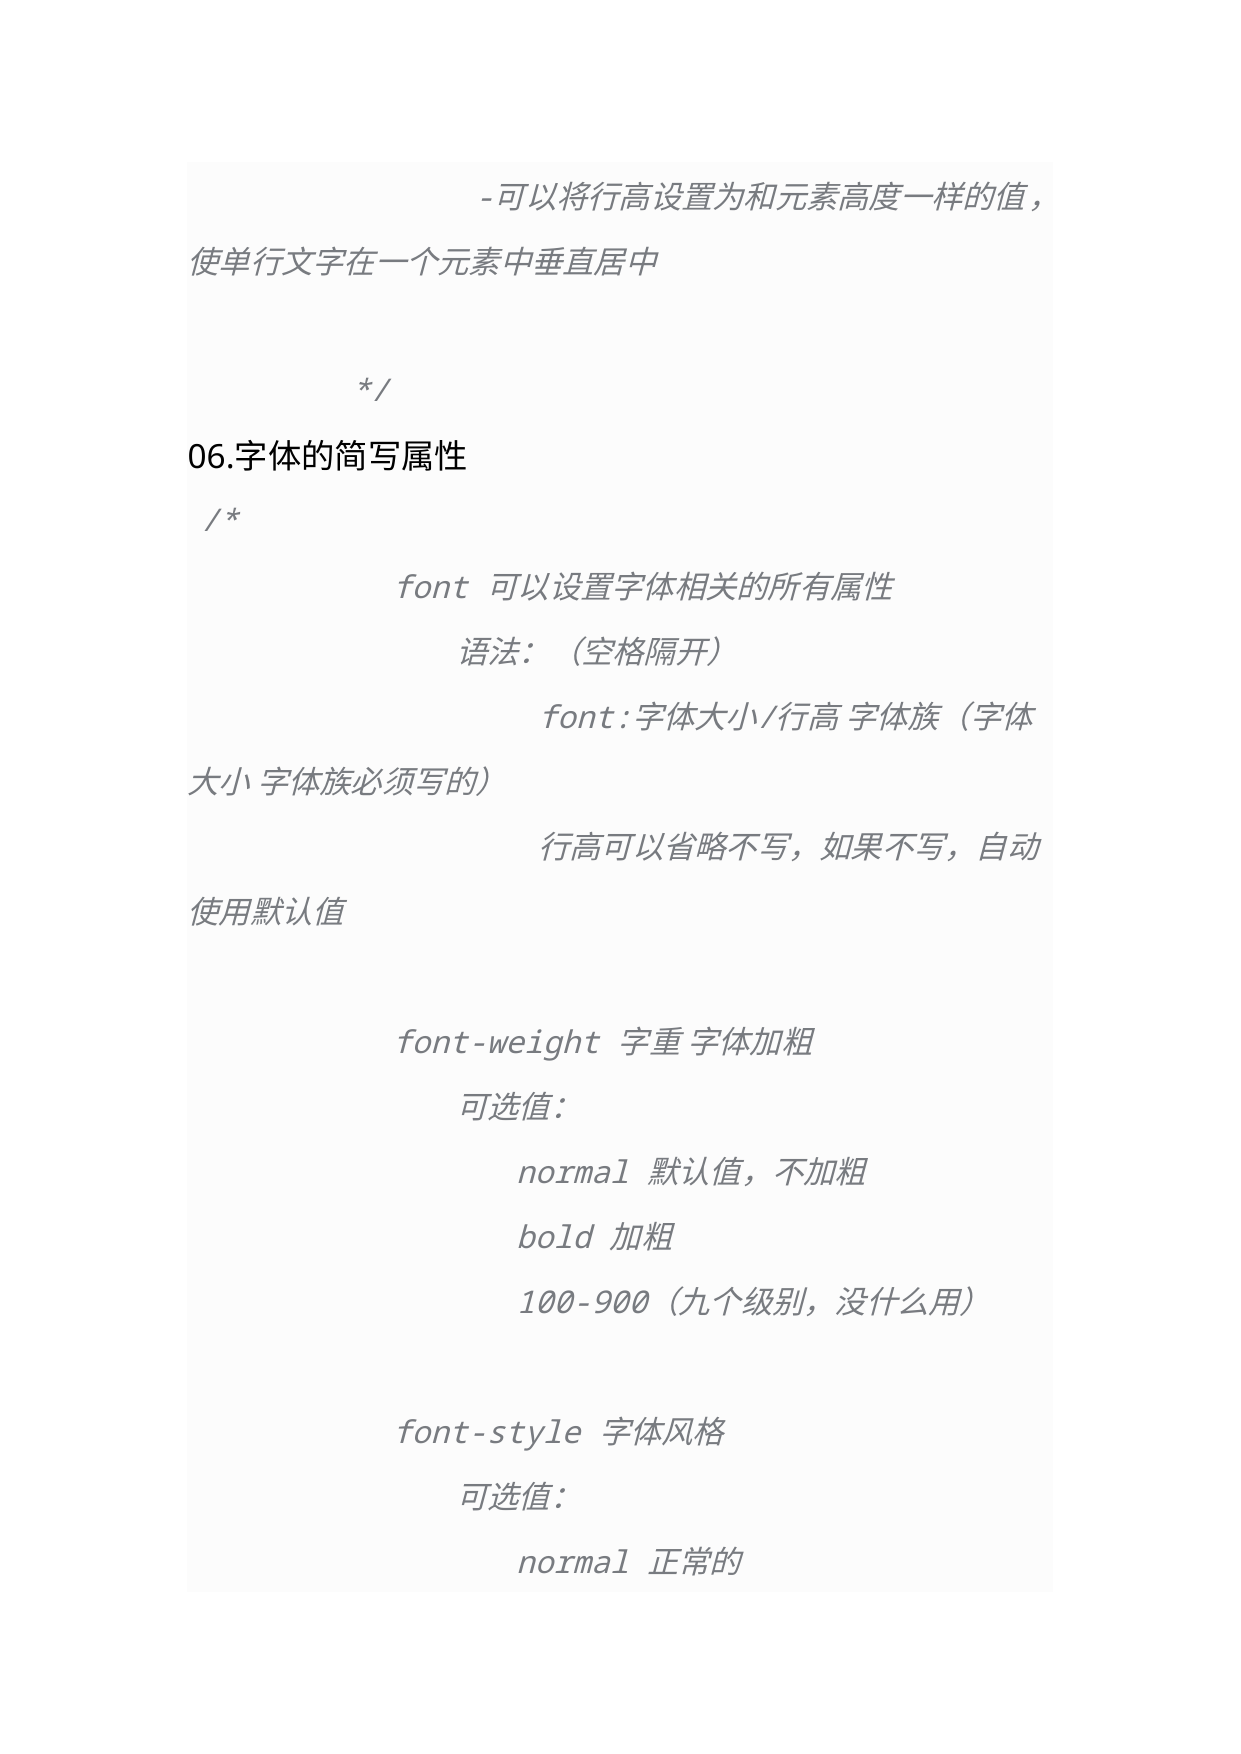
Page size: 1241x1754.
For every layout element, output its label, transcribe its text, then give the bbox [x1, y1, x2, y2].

text 可选值： [187, 1462, 1053, 1527]
text 行高可以省略不写，如果不写，自动使用默认值 [187, 812, 1053, 942]
text 06.字体的简写属性 [187, 422, 1053, 487]
text font-weight 字重 字体加粗 [187, 1007, 1053, 1072]
text font-style 字体风格 [187, 1397, 1053, 1462]
text 可选值： [187, 1072, 1053, 1137]
text normal 默认值，不加粗 [187, 1137, 1053, 1202]
text 语法：（空格隔开） [187, 617, 1053, 682]
text */ [187, 357, 1053, 422]
text /* [187, 487, 1053, 552]
text -可以将行高设置为和元素高度一样的值，使单行文字在一个元素中垂直居中 [187, 162, 1053, 292]
text normal 正常的 [187, 1527, 1053, 1592]
text bold 加粗 [187, 1202, 1053, 1267]
text 100-900（九个级别，没什么用） [187, 1267, 1053, 1332]
text font 可以设置字体相关的所有属性 [187, 552, 1053, 617]
text font:字体大小/行高 字体族（字体大小 字体族必须写的） [187, 682, 1053, 812]
